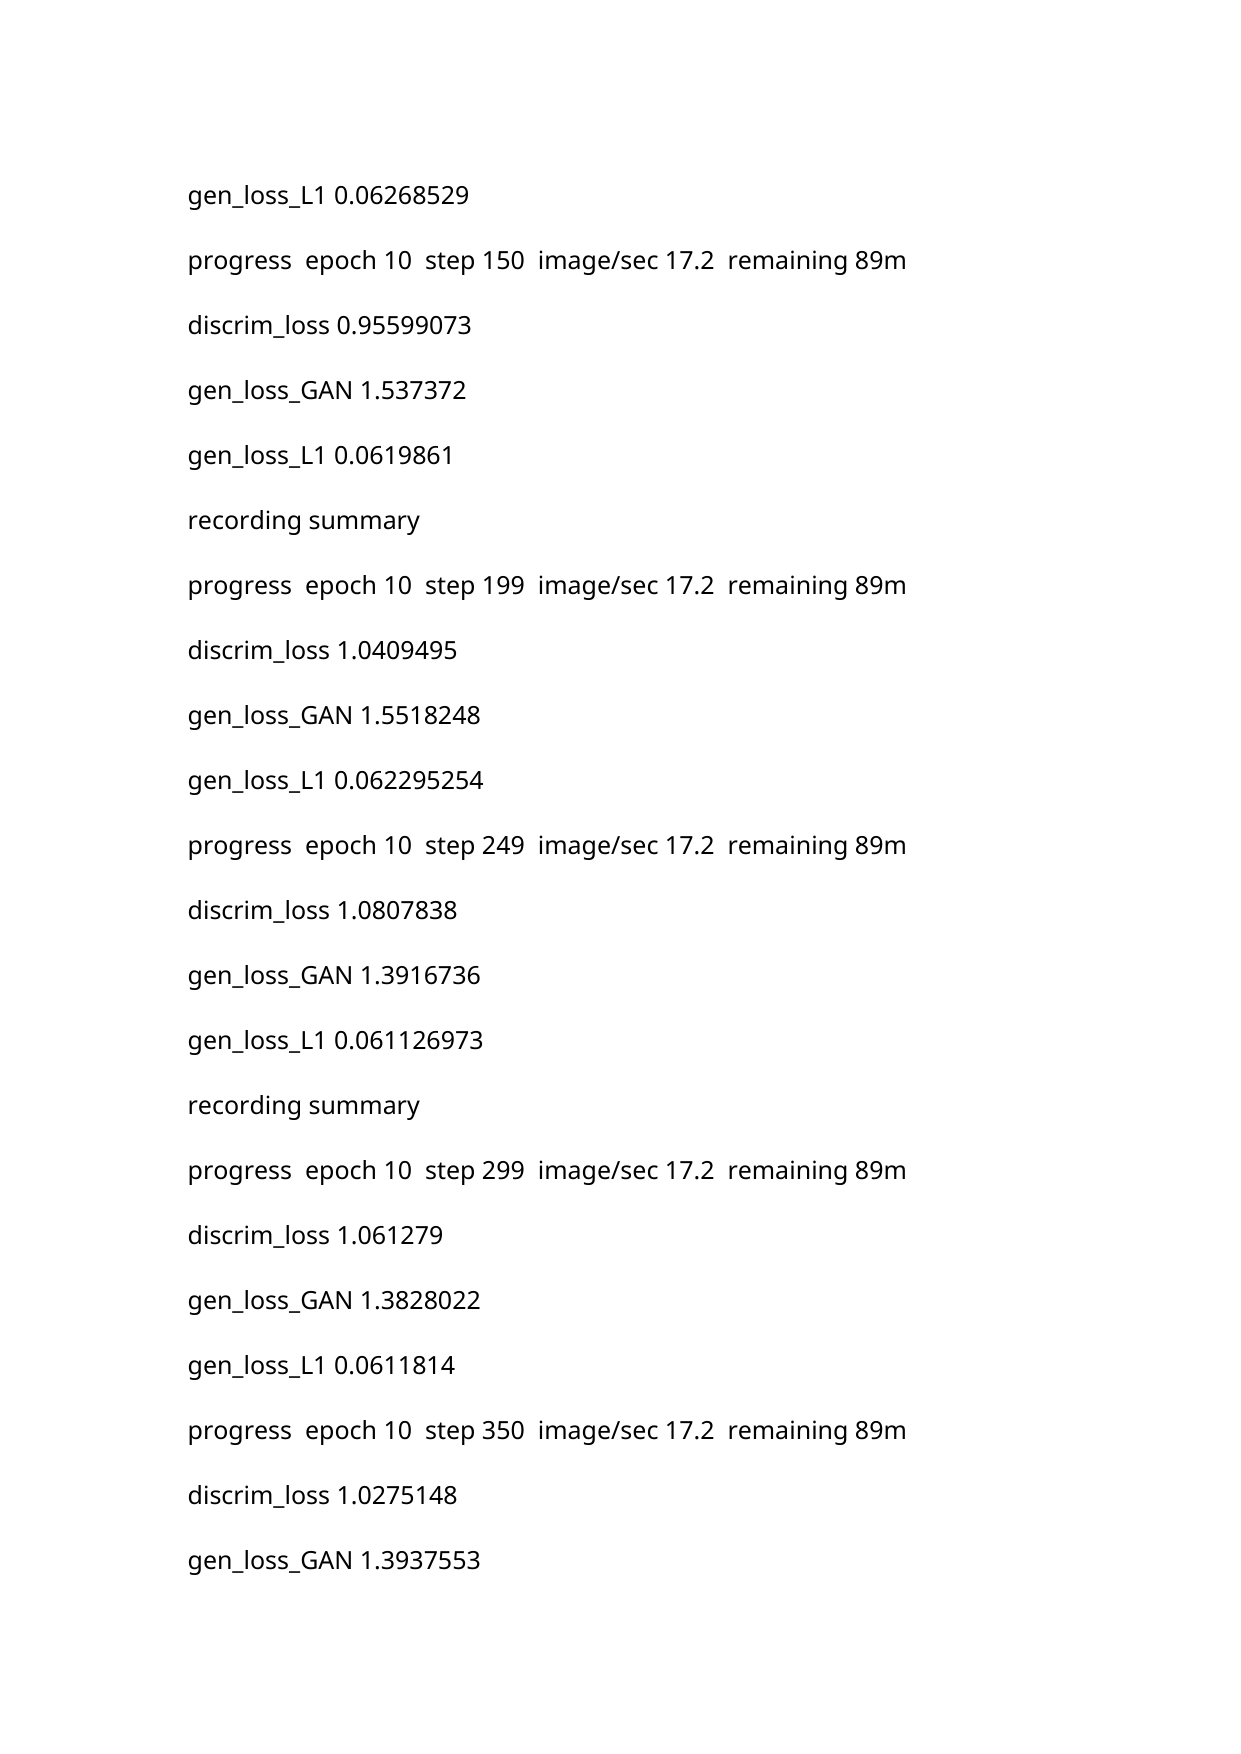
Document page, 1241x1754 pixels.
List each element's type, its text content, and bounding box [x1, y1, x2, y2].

text progress epoch 10 step 350 image/sec 17.2 remaining 89m [187, 1397, 1053, 1462]
text progress epoch 10 step 299 image/sec 17.2 remaining 89m [187, 1137, 1053, 1202]
text progress epoch 10 step 199 image/sec 17.2 remaining 89m [187, 552, 1053, 617]
text gen_loss_L1 0.0619861 [187, 422, 1053, 487]
text progress epoch 10 step 249 image/sec 17.2 remaining 89m [187, 812, 1053, 877]
text discrim_loss 1.0275148 [187, 1462, 1053, 1527]
text recording summary [187, 1072, 1053, 1137]
text progress epoch 10 step 150 image/sec 17.2 remaining 89m [187, 227, 1053, 292]
text gen_loss_GAN 1.3937553 [187, 1527, 1053, 1592]
text discrim_loss 1.0409495 [187, 617, 1053, 682]
text discrim_loss 1.061279 [187, 1202, 1053, 1267]
text gen_loss_L1 0.061126973 [187, 1007, 1053, 1072]
text recording summary [187, 487, 1053, 552]
text discrim_loss 0.95599073 [187, 292, 1053, 357]
text gen_loss_L1 0.06268529 [187, 162, 1053, 227]
text gen_loss_L1 0.0611814 [187, 1332, 1053, 1397]
text gen_loss_GAN 1.537372 [187, 357, 1053, 422]
text gen_loss_GAN 1.3828022 [187, 1267, 1053, 1332]
text discrim_loss 1.0807838 [187, 877, 1053, 942]
text gen_loss_GAN 1.5518248 [187, 682, 1053, 747]
text gen_loss_GAN 1.3916736 [187, 942, 1053, 1007]
text gen_loss_L1 0.062295254 [187, 747, 1053, 812]
